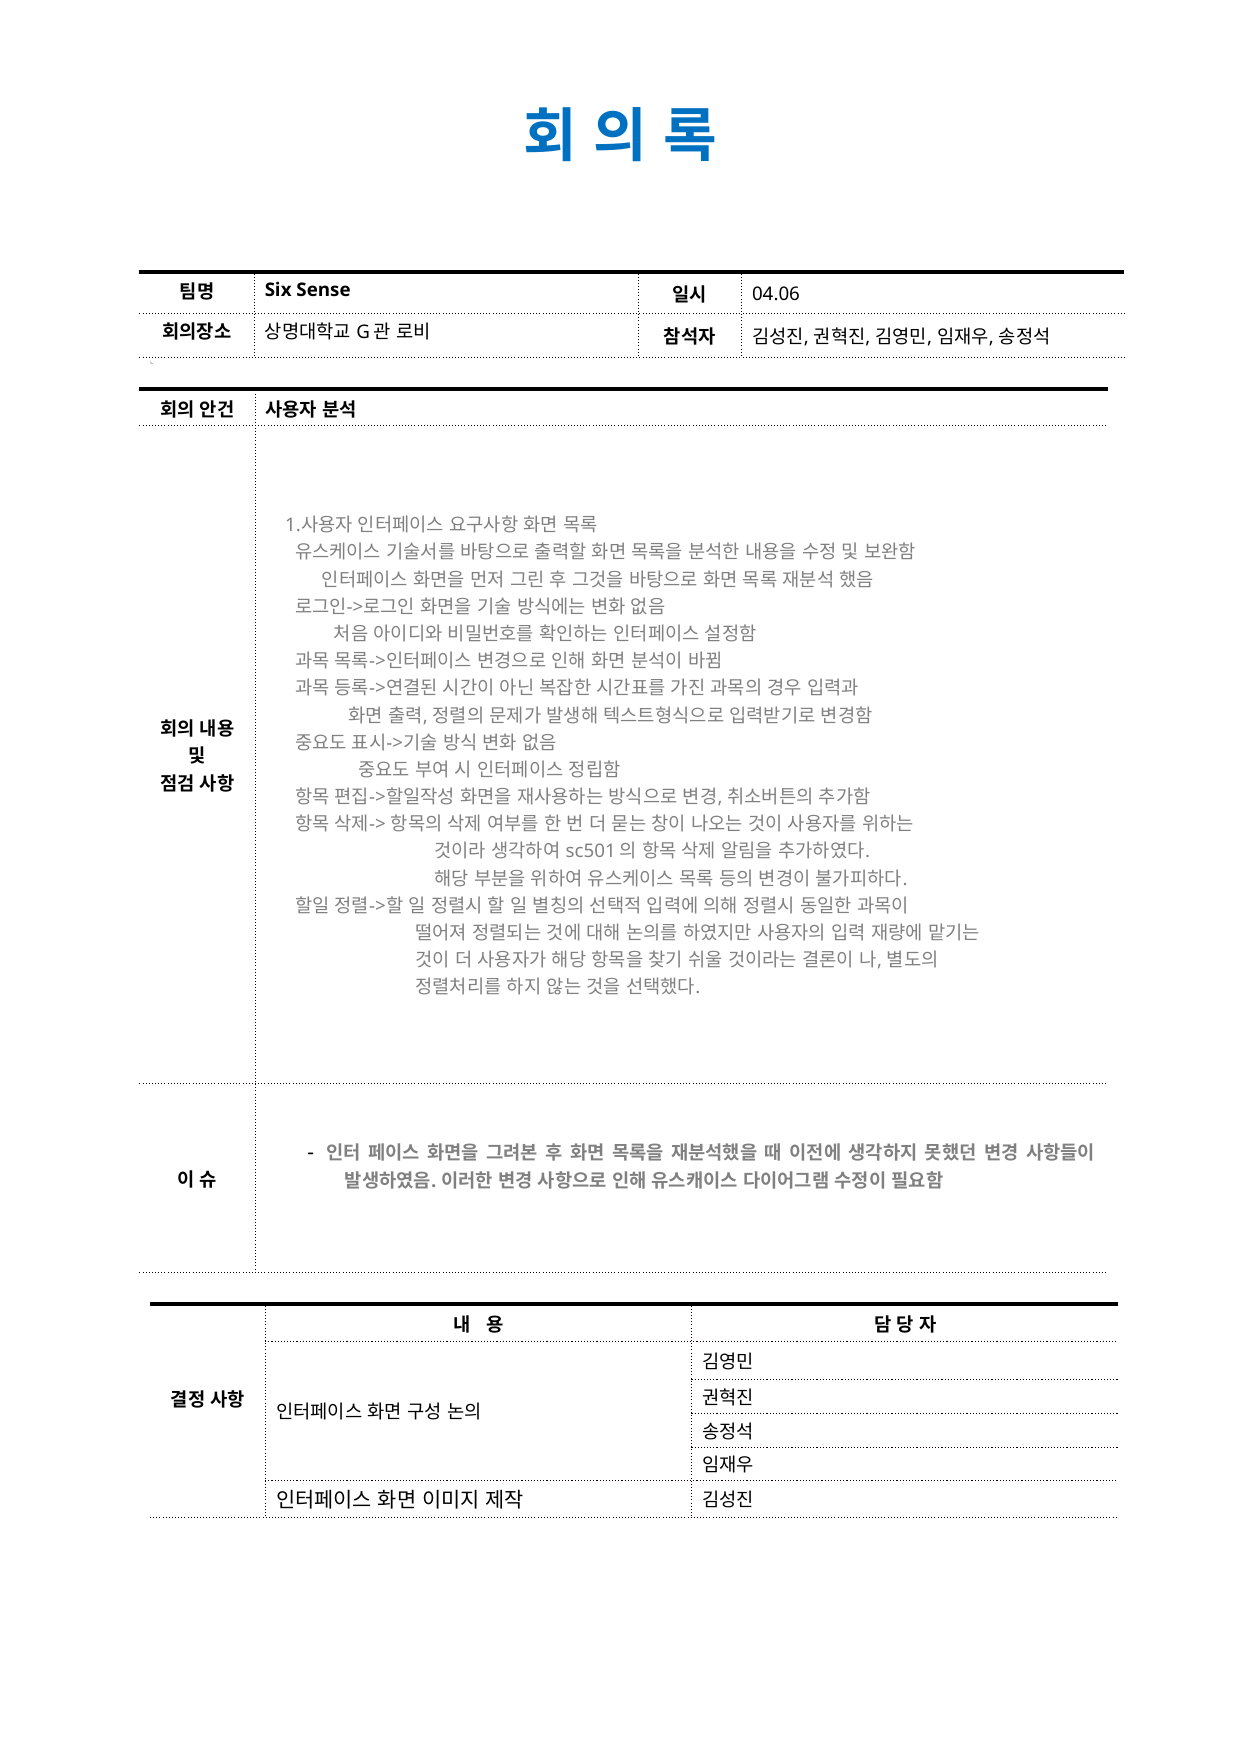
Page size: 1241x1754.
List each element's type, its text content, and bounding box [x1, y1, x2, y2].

table_cell 인터페이스 화면 이미지 제작 [265, 1480, 692, 1517]
table_header 일시 [638, 274, 741, 313]
table_cell 김영민 [692, 1341, 1118, 1379]
table_cell 권혁진 [692, 1379, 1118, 1413]
table_cell 김성진, 권혁진, 김영민, 임재우, 송정석 [741, 313, 1124, 356]
table_cell 인터 페이스 화면을 그려본 후 화면 목록을 재분석했을 때 이전에 생각하지 못했던 변경 사항들이 발생하였음. 이러한 변경 사항으로 인해 유스캐이스 다이어그램 수정이 필요함 [255, 1083, 1108, 1272]
table_header Six Sense [254, 274, 638, 313]
table_cell 김성진 [692, 1480, 1118, 1517]
table_header 회의 안건 [139, 391, 255, 425]
table_header 내 용 [265, 1306, 692, 1341]
table_header 결정 사항 [150, 1306, 265, 1517]
table_cell 임재우 [692, 1446, 1118, 1480]
table_cell 회의장소 [139, 313, 254, 356]
table_header 사용자 분석 [255, 391, 1108, 425]
table_cell 송정석 [692, 1413, 1118, 1446]
table_header 담 당 자 [692, 1306, 1118, 1341]
table_cell 1.사용자 인터페이스 요구사항 화면 목록 유스케이스 기술서를 바탕으로 출력할 화면 목록을 분석한 내용을 수정 및 보완함 인터페이스 화면을 먼저 그린 후 그것을 바탕으로 화면 목록 재분석 했음 로그인->로그인 화면을 기술 방식에는 변화 없음 처음 아이디와 비밀번호를 확인하는 인터페이스 설정함 과목 목록->인터페이스 변경으로 인해 화면 분석이 바뀜 과목 등록->연결된 시간이 아닌 복잡한 시간표를 가진 과목의 경우 입력과 화면 출력, 정렬의 문제가 발생해 텍스트형식으로 입력받기로 변경함 중요도 표시->기술 방식 변화 없음 중요도 부여 시 인터페이스 정립함 항목 편집->할일작성 화면을 재사용하는 방식으로 변경, 취소버튼의 추가함 항목 삭제-> 항목의 삭제 여부를 한 번 더 묻는 창이 나오는 것이 사용자를 위하는 것이라 생각하여 sc501의 항목 삭제 알림을 추가하였다. 해당 부분을 위하여 유스케이스 목록 등의 변경이 불가피하다. 할일 정렬->할 일 정렬시 할 일 별칭의 선택적 입력에 의해 정렬시 동일한 과목이 떨어져 정렬되는 것에 대해 논의를 하였지만 사용자의 입력 재량에 맡기는 것이 더 사용자가 해당 항목을 찾기 쉬울 것이라는 결론이 나, 별도의 정렬처리를 하지 않는 것을 선택했다. [255, 425, 1108, 1083]
table_cell 회의 내용 및 점검 사항 [139, 425, 255, 1083]
table_header 팀명 [139, 274, 254, 313]
table_cell 상명대학교 G관 로비 [254, 313, 638, 356]
table_cell 이 슈 [139, 1083, 255, 1272]
table_cell 인터페이스 화면 구성 논의 [265, 1341, 692, 1480]
table_cell 참석자 [638, 313, 741, 356]
table_header 04.06 [741, 274, 1124, 313]
